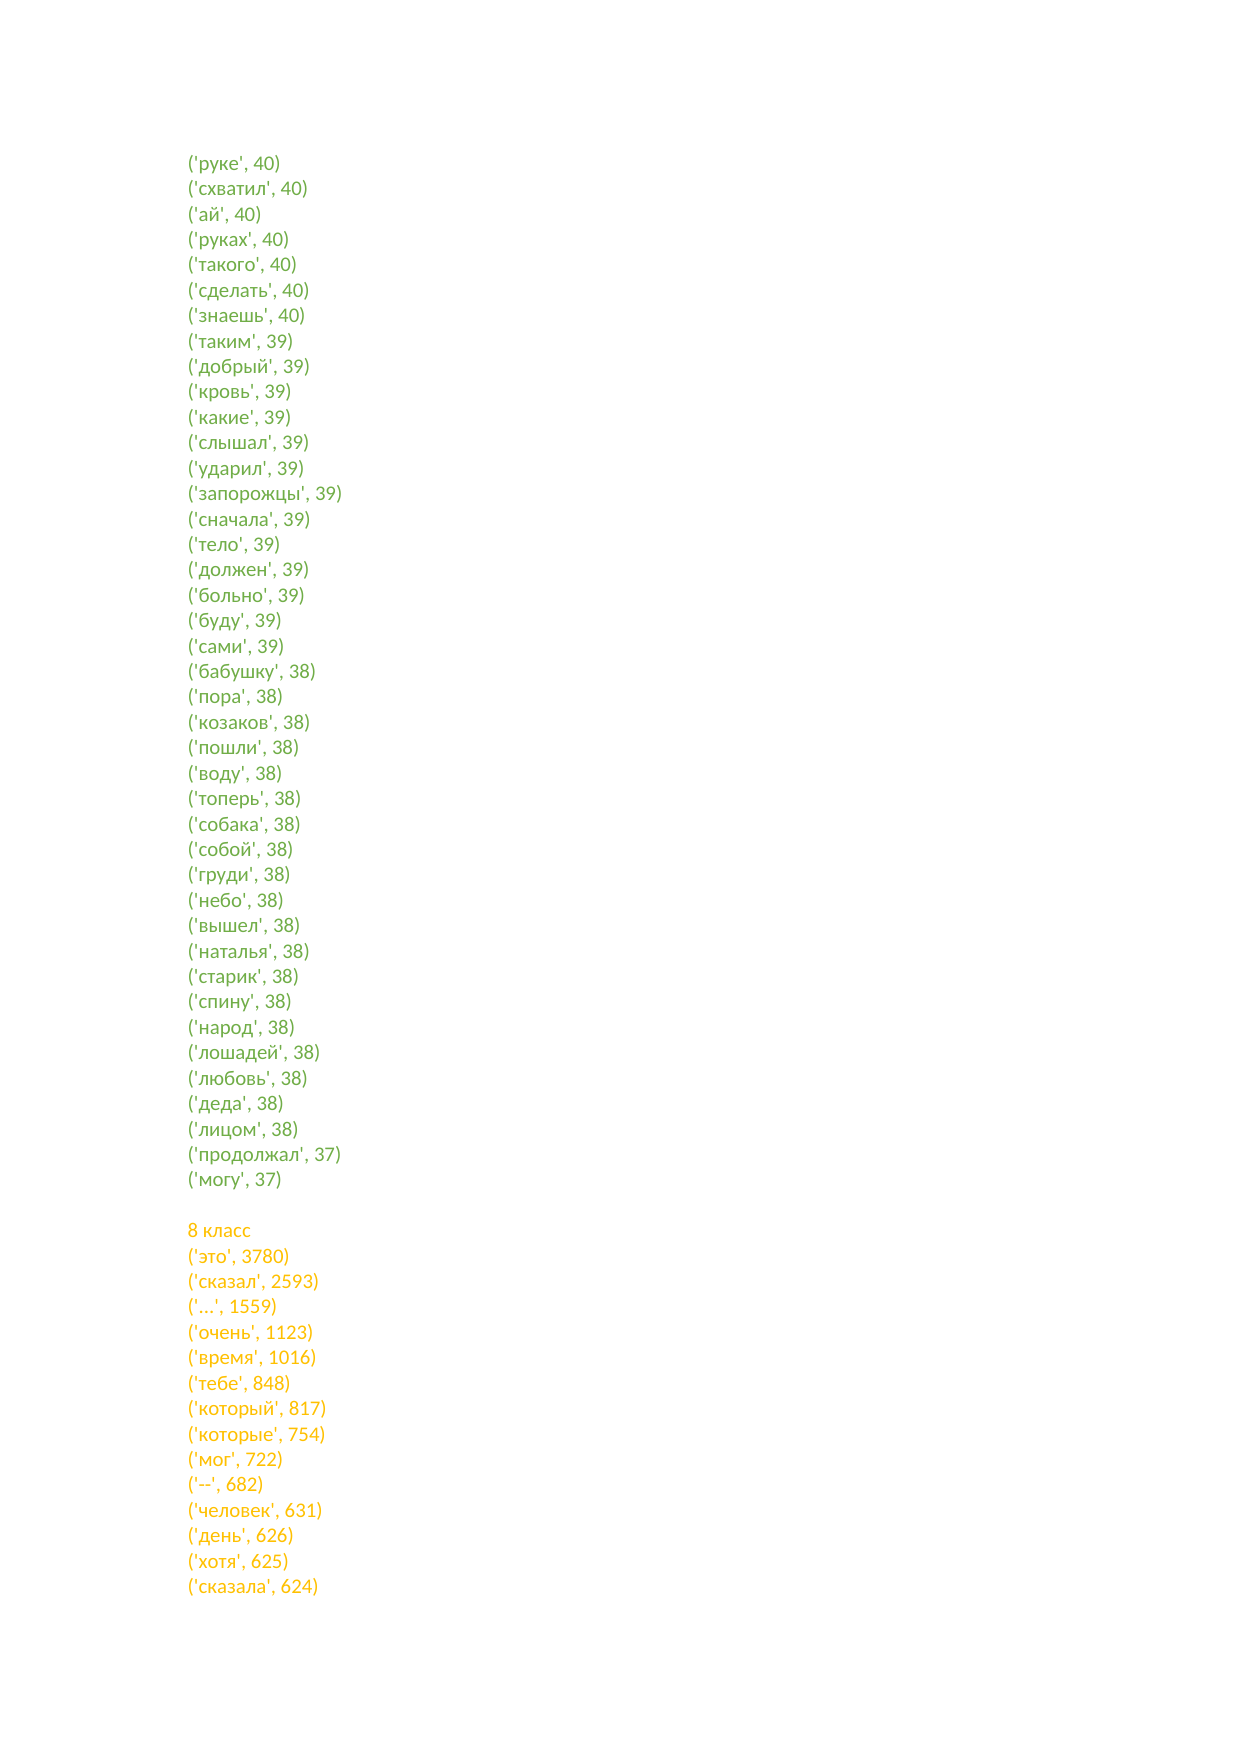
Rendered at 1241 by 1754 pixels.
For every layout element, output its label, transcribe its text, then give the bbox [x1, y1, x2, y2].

text ('лицом', 38) [187, 1116, 1053, 1141]
text ('сказал', 2593) [187, 1268, 1053, 1294]
text ('груди', 38) [187, 862, 1053, 887]
text ('воду', 38) [187, 760, 1053, 785]
text ('вышел', 38) [187, 912, 1053, 938]
text ('больно', 39) [187, 582, 1053, 607]
text ('сделать', 40) [187, 277, 1053, 302]
text ('мог', 722) [187, 1446, 1053, 1472]
text ('который', 817) [187, 1395, 1053, 1421]
text ('народ', 38) [187, 1014, 1053, 1039]
text ('схватил', 40) [187, 175, 1053, 201]
text ('сами', 39) [187, 633, 1053, 658]
text ('--', 682) [187, 1472, 1053, 1497]
text ('тебе', 848) [187, 1370, 1053, 1395]
text ('сказала', 624) [187, 1573, 1053, 1599]
text ('добрый', 39) [187, 353, 1053, 379]
text ('тело', 39) [187, 531, 1053, 557]
text ('руках', 40) [187, 226, 1053, 252]
text ('пошли', 38) [187, 734, 1053, 760]
text ('продолжал', 37) [187, 1141, 1053, 1167]
text ('время', 1016) [187, 1344, 1053, 1370]
text ('день', 626) [187, 1522, 1053, 1548]
text ('которые', 754) [187, 1421, 1053, 1446]
text ('лошадей', 38) [187, 1039, 1053, 1065]
text ('небо', 38) [187, 887, 1053, 912]
text ('деда', 38) [187, 1090, 1053, 1116]
text ('буду', 39) [187, 607, 1053, 633]
text ('очень', 1123) [187, 1319, 1053, 1344]
text ('кровь', 39) [187, 379, 1053, 404]
text ('таким', 39) [187, 328, 1053, 353]
text ('...', 1559) [187, 1294, 1053, 1319]
text 8 класс [187, 1217, 1053, 1243]
text ('должен', 39) [187, 557, 1053, 582]
text ('пора', 38) [187, 684, 1053, 709]
text ('могу', 37) [187, 1167, 1053, 1192]
text ('топерь', 38) [187, 785, 1053, 811]
text ('наталья', 38) [187, 938, 1053, 963]
text ('старик', 38) [187, 963, 1053, 989]
text ('хотя', 625) [187, 1548, 1053, 1573]
text ('такого', 40) [187, 252, 1053, 277]
text ('слышал', 39) [187, 429, 1053, 455]
text ('бабушку', 38) [187, 658, 1053, 684]
text ('собака', 38) [187, 811, 1053, 836]
text ('собой', 38) [187, 836, 1053, 862]
text ('запорожцы', 39) [187, 480, 1053, 506]
text ('знаешь', 40) [187, 302, 1053, 328]
text ('какие', 39) [187, 404, 1053, 429]
text ('любовь', 38) [187, 1065, 1053, 1090]
text ('спину', 38) [187, 989, 1053, 1014]
text ('козаков', 38) [187, 709, 1053, 734]
text ('человек', 631) [187, 1497, 1053, 1522]
text ('ай', 40) [187, 201, 1053, 226]
text ('это', 3780) [187, 1243, 1053, 1268]
text ('руке', 40) [187, 150, 1053, 175]
text ('ударил', 39) [187, 455, 1053, 480]
text ('сначала', 39) [187, 506, 1053, 531]
